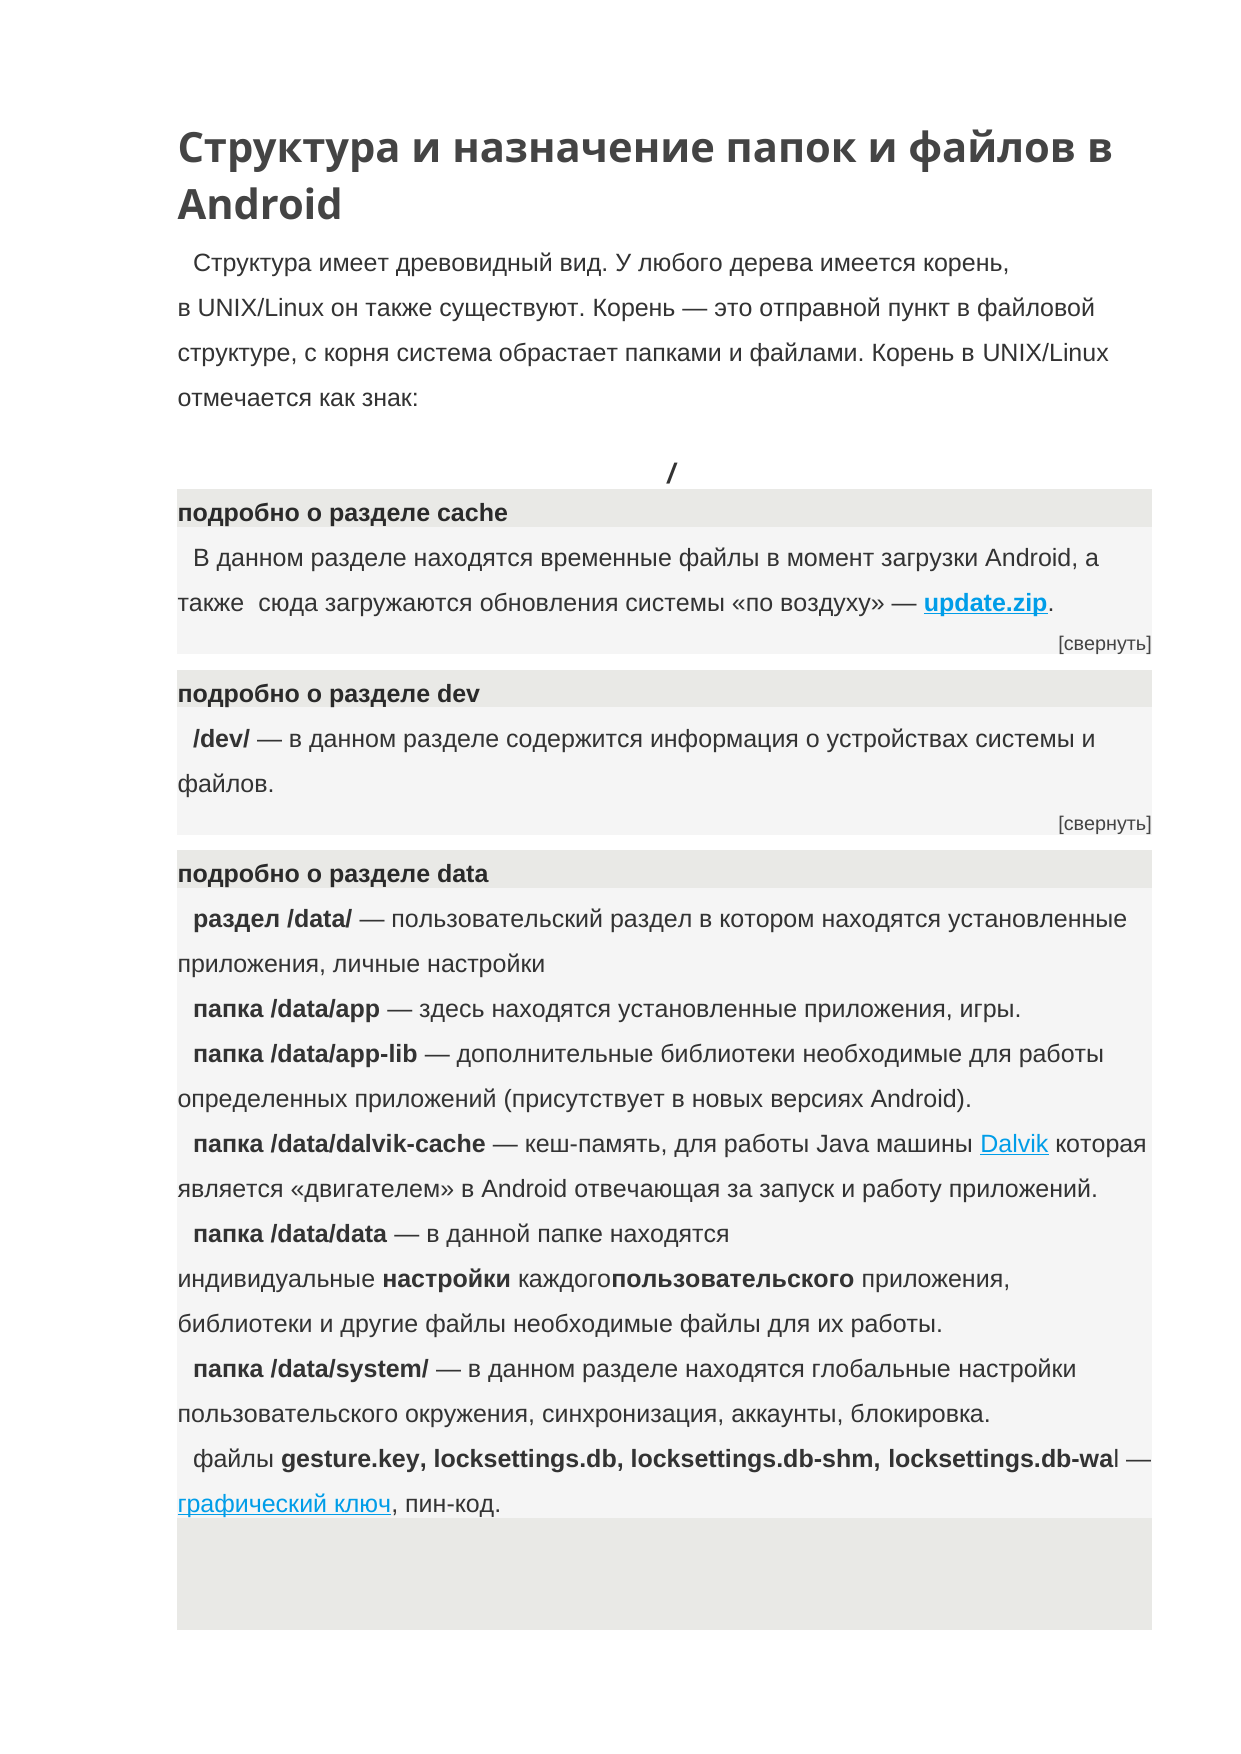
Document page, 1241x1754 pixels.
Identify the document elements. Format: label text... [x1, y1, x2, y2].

text подробно о разделе cache [177, 489, 1152, 527]
text / [177, 444, 1152, 489]
text папка /data/system/ — в данном разделе находятся глобальные настройки пользовательского окружения, синхронизация, аккаунты, блокировка. [177, 1338, 1152, 1428]
text папка /data/app — здесь находятся установленные приложения, игры. [177, 978, 1152, 1023]
text раздел /data/ — пользовательский раздел в котором находятся установленные приложения, личные настройки [177, 888, 1152, 978]
text В данном разделе находятся временные файлы в момент загрузки Android, а также сюда загружаются обновления системы «по воздуху» — update.zip. [177, 527, 1152, 617]
text подробно о разделе data [177, 850, 1152, 888]
text Структура и назначение папок и файлов в Android [177, 118, 1152, 232]
text папка /data/app-lib — дополнительные библиотеки необходимые для работы определенных приложений (присутствует в новых версиях Android). [177, 1023, 1152, 1113]
text подробно о разделе dev [177, 670, 1152, 707]
text папка /data/data — в данной папке находятся индивидуальные настройки каждогопользовательского приложения, библиотеки и другие файлы необходимые файлы для их работы. [177, 1203, 1152, 1338]
text Структура имеет древовидный вид. У любого дерева имеется корень, в UNIX/Linux он также существуют. Корень — это отправной пункт в файловой структуре, с корня система обрастает папками и файлами. Корень в UNIX/Linux отмечается как знак: [177, 232, 1152, 412]
text [свернуть] [177, 797, 1152, 835]
text файлы gesture.key, locksettings.db, locksettings.db-shm, locksettings.db-wal —графический ключ, пин-код. [177, 1428, 1152, 1518]
text /dev/ — в данном разделе содержится информация о устройствах системы и файлов. [177, 707, 1152, 797]
text [свернуть] [177, 617, 1152, 654]
text папка /data/dalvik-cache — кеш-память, для работы Java машины Dalvik которая является «двигателем» в Android отвечающая за запуск и работу приложений. [177, 1113, 1152, 1203]
